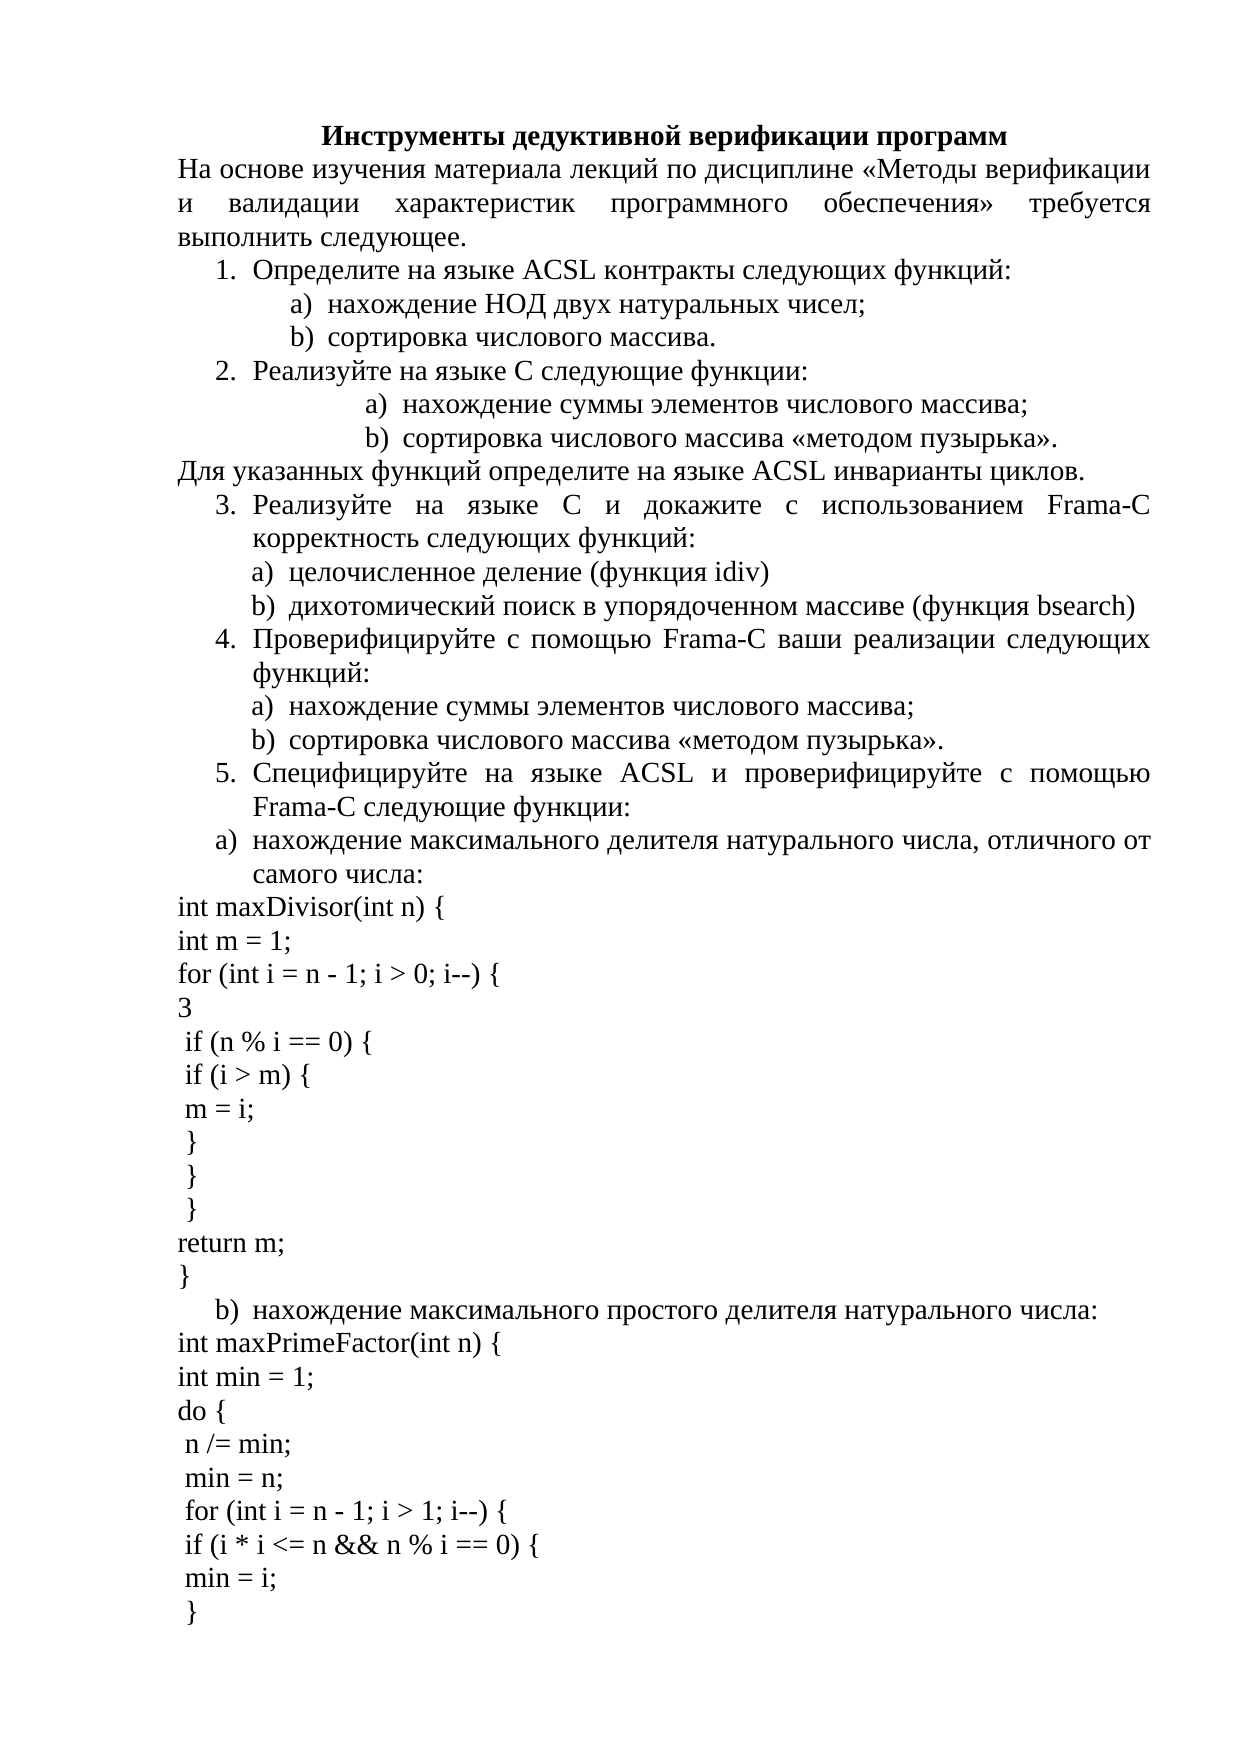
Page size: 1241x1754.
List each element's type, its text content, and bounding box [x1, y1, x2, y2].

text if (n % i == 0) { [177, 1024, 1152, 1057]
text На основе изучения материала лекций по дисциплине «Методы верификации и валидации характеристик программного обеспечения» требуется выполнить следующее. [177, 152, 1152, 252]
list сортировка числового массива «методом пузырька». [251, 722, 1152, 755]
text int m = 1; [177, 923, 1152, 957]
text do { [177, 1393, 1152, 1426]
list нахождение максимального простого делителя натурального числа: [215, 1292, 1152, 1326]
text return m; [177, 1225, 1152, 1258]
text int min = 1; [177, 1359, 1152, 1393]
text int maxPrimeFactor(int n) { [177, 1326, 1152, 1359]
text } [177, 1594, 1152, 1627]
text } [177, 1124, 1152, 1158]
text 3 [177, 990, 1152, 1024]
text m = i; [177, 1091, 1152, 1124]
text min = n; [177, 1460, 1152, 1493]
list нахождение суммы элементов числового массива; [365, 386, 1152, 420]
list нахождение суммы элементов числового массива; [251, 688, 1152, 722]
list дихотомический поиск в упорядоченном массиве (функция bsearch) [251, 588, 1152, 621]
text min = i; [177, 1560, 1152, 1594]
list Реализуйте на языке C следующие функции: [215, 353, 1152, 386]
list сортировка числового массива. [290, 319, 1152, 353]
list целочисленное деление (функция idiv) [251, 554, 1152, 588]
text Для указанных функций определите на языке ACSL инварианты циклов. [177, 453, 1152, 487]
text if (i > m) { [177, 1057, 1152, 1091]
text n /= min; [177, 1426, 1152, 1460]
text } [177, 1158, 1152, 1191]
list нахождение НОД двух натуральных чисел; [290, 286, 1152, 319]
text for (int i = n - 1; i > 0; i--) { [177, 957, 1152, 990]
text } [177, 1258, 1152, 1292]
text } [177, 1191, 1152, 1225]
text if (i * i <= n && n % i == 0) { [177, 1527, 1152, 1560]
list нахождение максимального делителя натурального числа, отличного от самого числа: [215, 822, 1152, 889]
list Специфицируйте на языке ACSL и проверифицируйте с помощью Frama-C следующие функции: [215, 755, 1152, 822]
text int maxDivisor(int n) { [177, 889, 1152, 923]
list Реализуйте на языке C и докажите с использованием Frama-C корректность следующих функций: [215, 487, 1152, 554]
text Инструменты дедуктивной верификации программ [177, 118, 1152, 152]
list Проверифицируйте с помощью Frama-C ваши реализации следующих функций: [215, 621, 1152, 688]
list Определите на языке ACSL контракты следующих функций: [215, 252, 1152, 286]
list сортировка числового массива «методом пузырька». [365, 420, 1152, 453]
text for (int i = n - 1; i > 1; i--) { [177, 1493, 1152, 1527]
